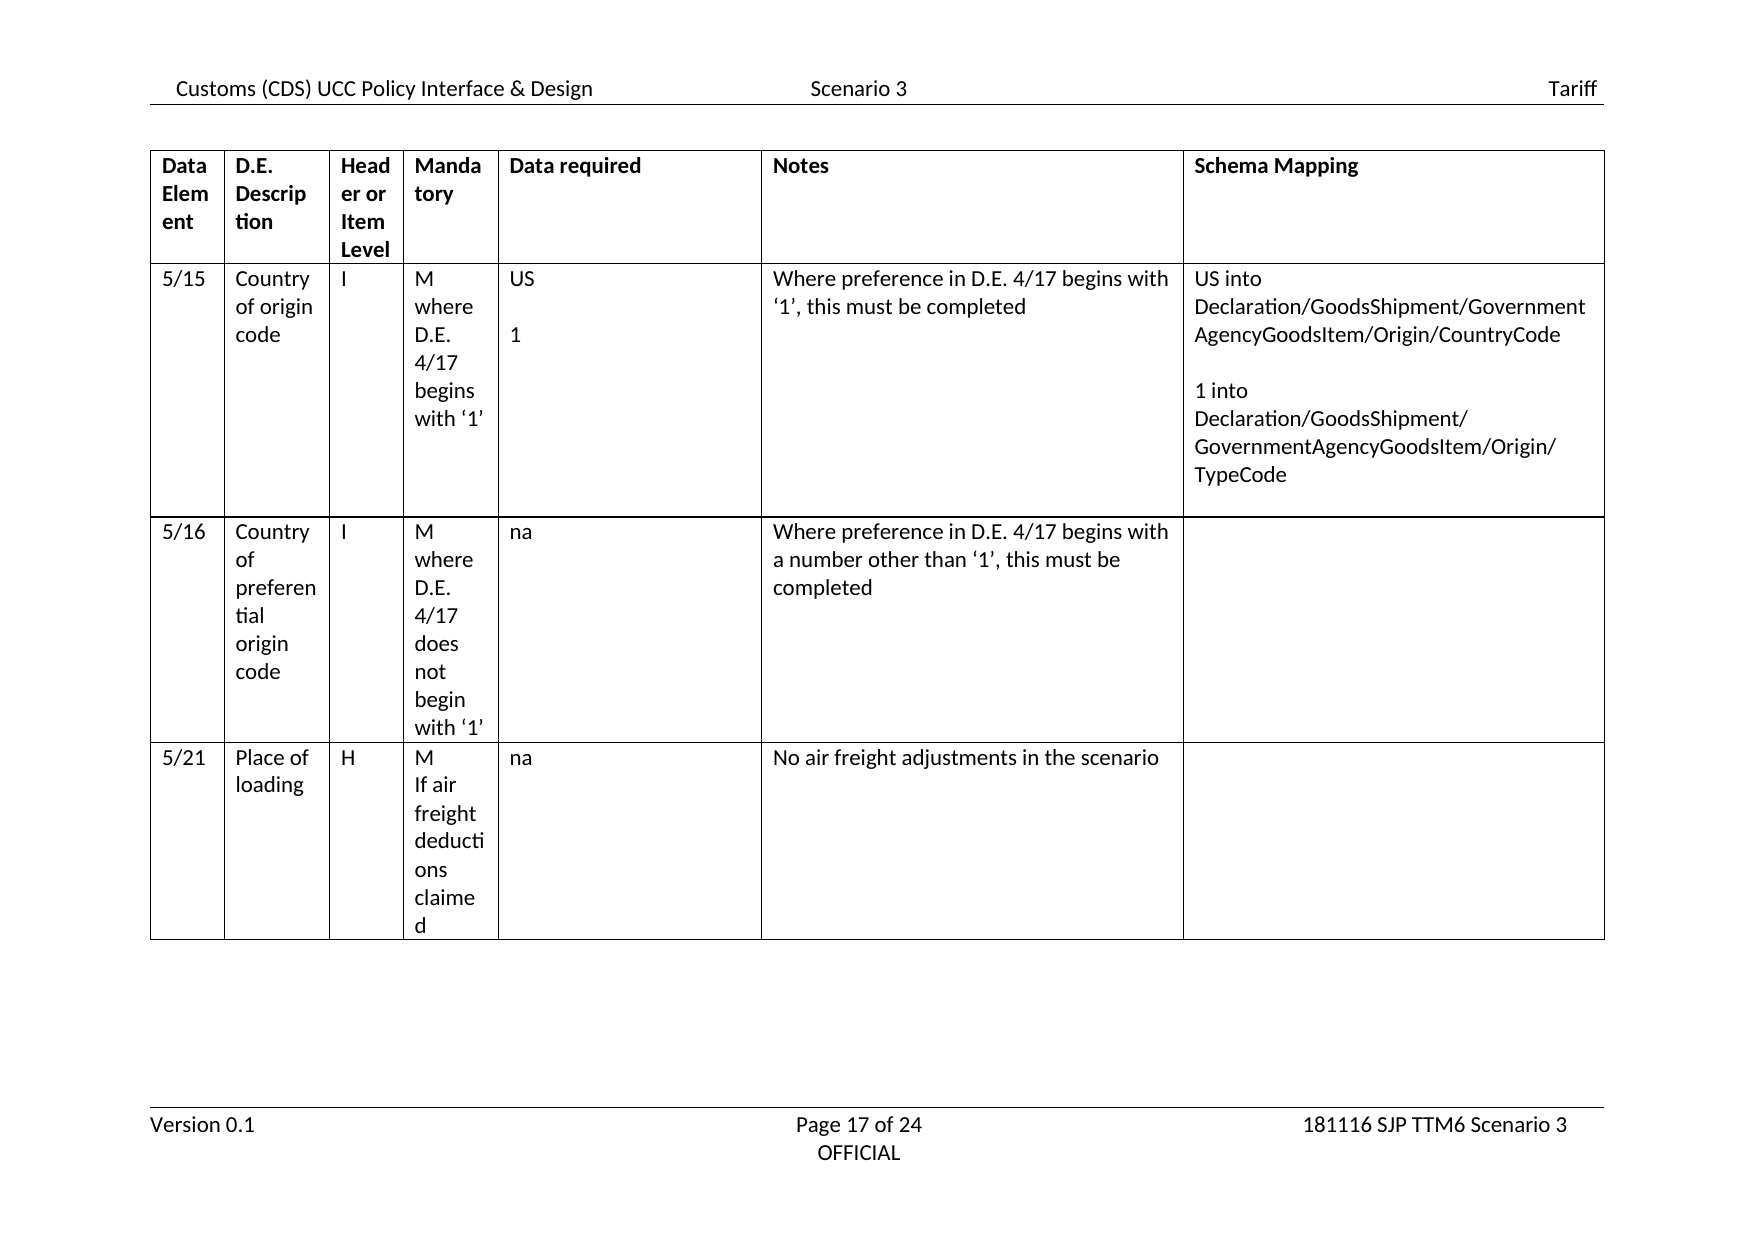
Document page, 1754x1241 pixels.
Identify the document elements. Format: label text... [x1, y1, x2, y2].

table_cell I [330, 518, 403, 742]
table_cell Where preference in D.E. 4/17 begins with ‘1’, this must be completed [762, 264, 1183, 516]
table_cell M where D.E. 4/17 does not begin with ‘1’ [404, 518, 498, 742]
table_cell Country of origin code [225, 264, 329, 516]
table_cell [1184, 743, 1604, 939]
table_header D.E. Description [225, 151, 329, 263]
table_cell na [499, 743, 761, 939]
table_cell H [330, 743, 403, 939]
table_header Header or Item Level [330, 151, 403, 263]
table_cell M where D.E. 4/17 begins with ‘1’ [404, 264, 498, 516]
table_header Mandatory [404, 151, 498, 263]
table_cell Country of preferential origin code [225, 518, 329, 742]
table_header Notes [762, 151, 1183, 263]
table_cell Place of loading [225, 743, 329, 939]
table_cell na [499, 518, 761, 742]
table_cell 5/16 [151, 518, 224, 742]
table_cell M If air freight deductions claimed [404, 743, 498, 939]
table_cell No air freight adjustments in the scenario [762, 743, 1183, 939]
table_cell US into Declaration/GoodsShipment/GovernmentAgencyGoodsItem/Origin/CountryCode 1 into Declaration/GoodsShipment/GovernmentAgencyGoodsItem/Origin/TypeCode [1184, 264, 1604, 516]
table_cell US 1 [499, 264, 761, 516]
table_cell Where preference in D.E. 4/17 begins with a number other than ‘1’, this must be completed [762, 518, 1183, 742]
table_header Data Element [151, 151, 224, 263]
table_cell I [330, 264, 403, 516]
table_header Schema Mapping [1184, 151, 1604, 263]
table_cell 5/15 [151, 264, 224, 516]
table_cell [1184, 518, 1604, 742]
table_header Data required [499, 151, 761, 263]
table_cell 5/21 [151, 743, 224, 939]
